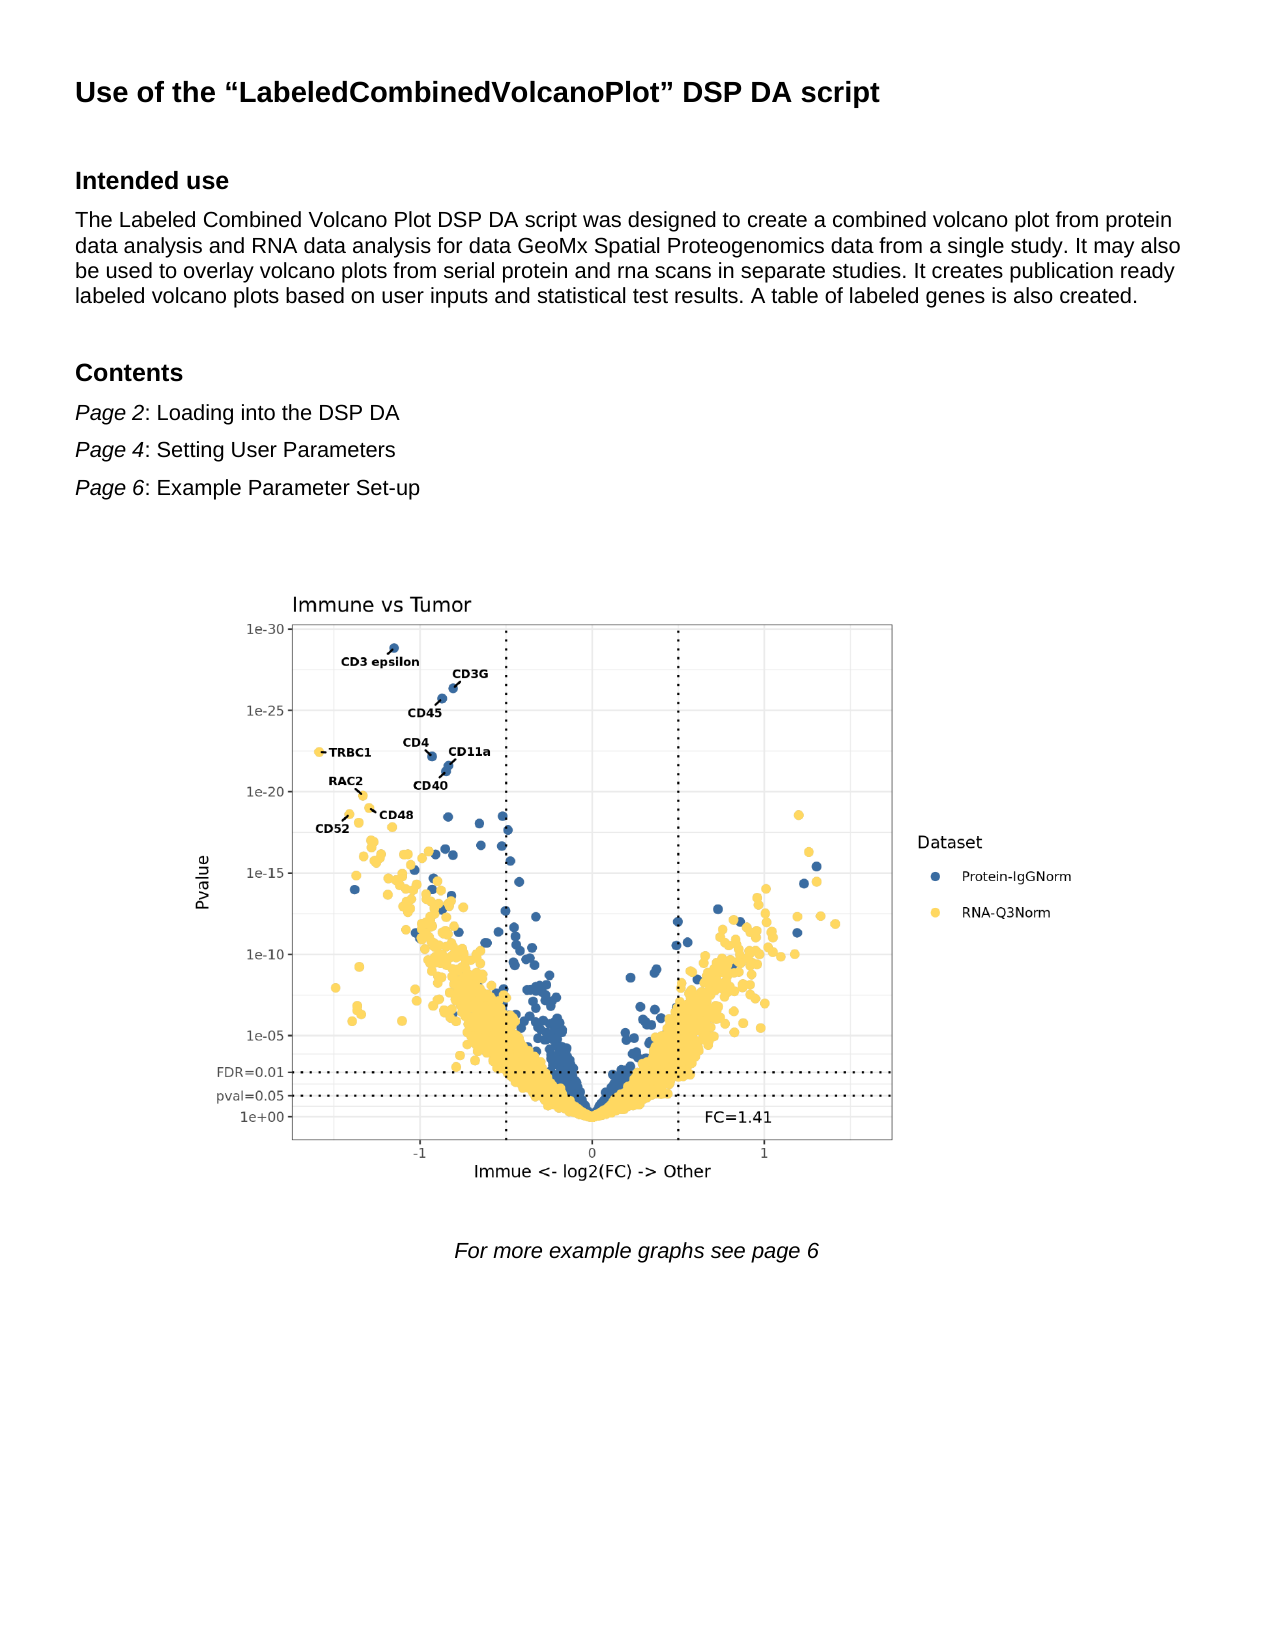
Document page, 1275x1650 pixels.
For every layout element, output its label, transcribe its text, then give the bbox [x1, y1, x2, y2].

text Contents [75, 358, 1200, 387]
text Page 2: Loading into the DSP DA [75, 399, 1200, 425]
text The Labeled Combined Volcano Plot DSP DA script was designed to create a combined volcano plot from protein data analysis and RNA data analysis for data GeoMx Spatial Proteogenomics data from a single study. It may also be used to overlay volcano plots from serial protein and rna scans in separate studies. It creates publication ready labeled volcano plots based on user inputs and statistical test results. A table of labeled genes is also created. [75, 207, 1200, 308]
text Page 6: Example Parameter Set-up [75, 475, 1200, 500]
text For more example graphs see page 6 [75, 1238, 1200, 1263]
picture [187, 588, 1088, 1189]
text Use of the “LabeledCombinedVolcanoPlot” DSP DA script [75, 75, 1200, 108]
text Intended use [75, 166, 1200, 195]
text Page 4: Setting User Parameters [75, 437, 1200, 462]
